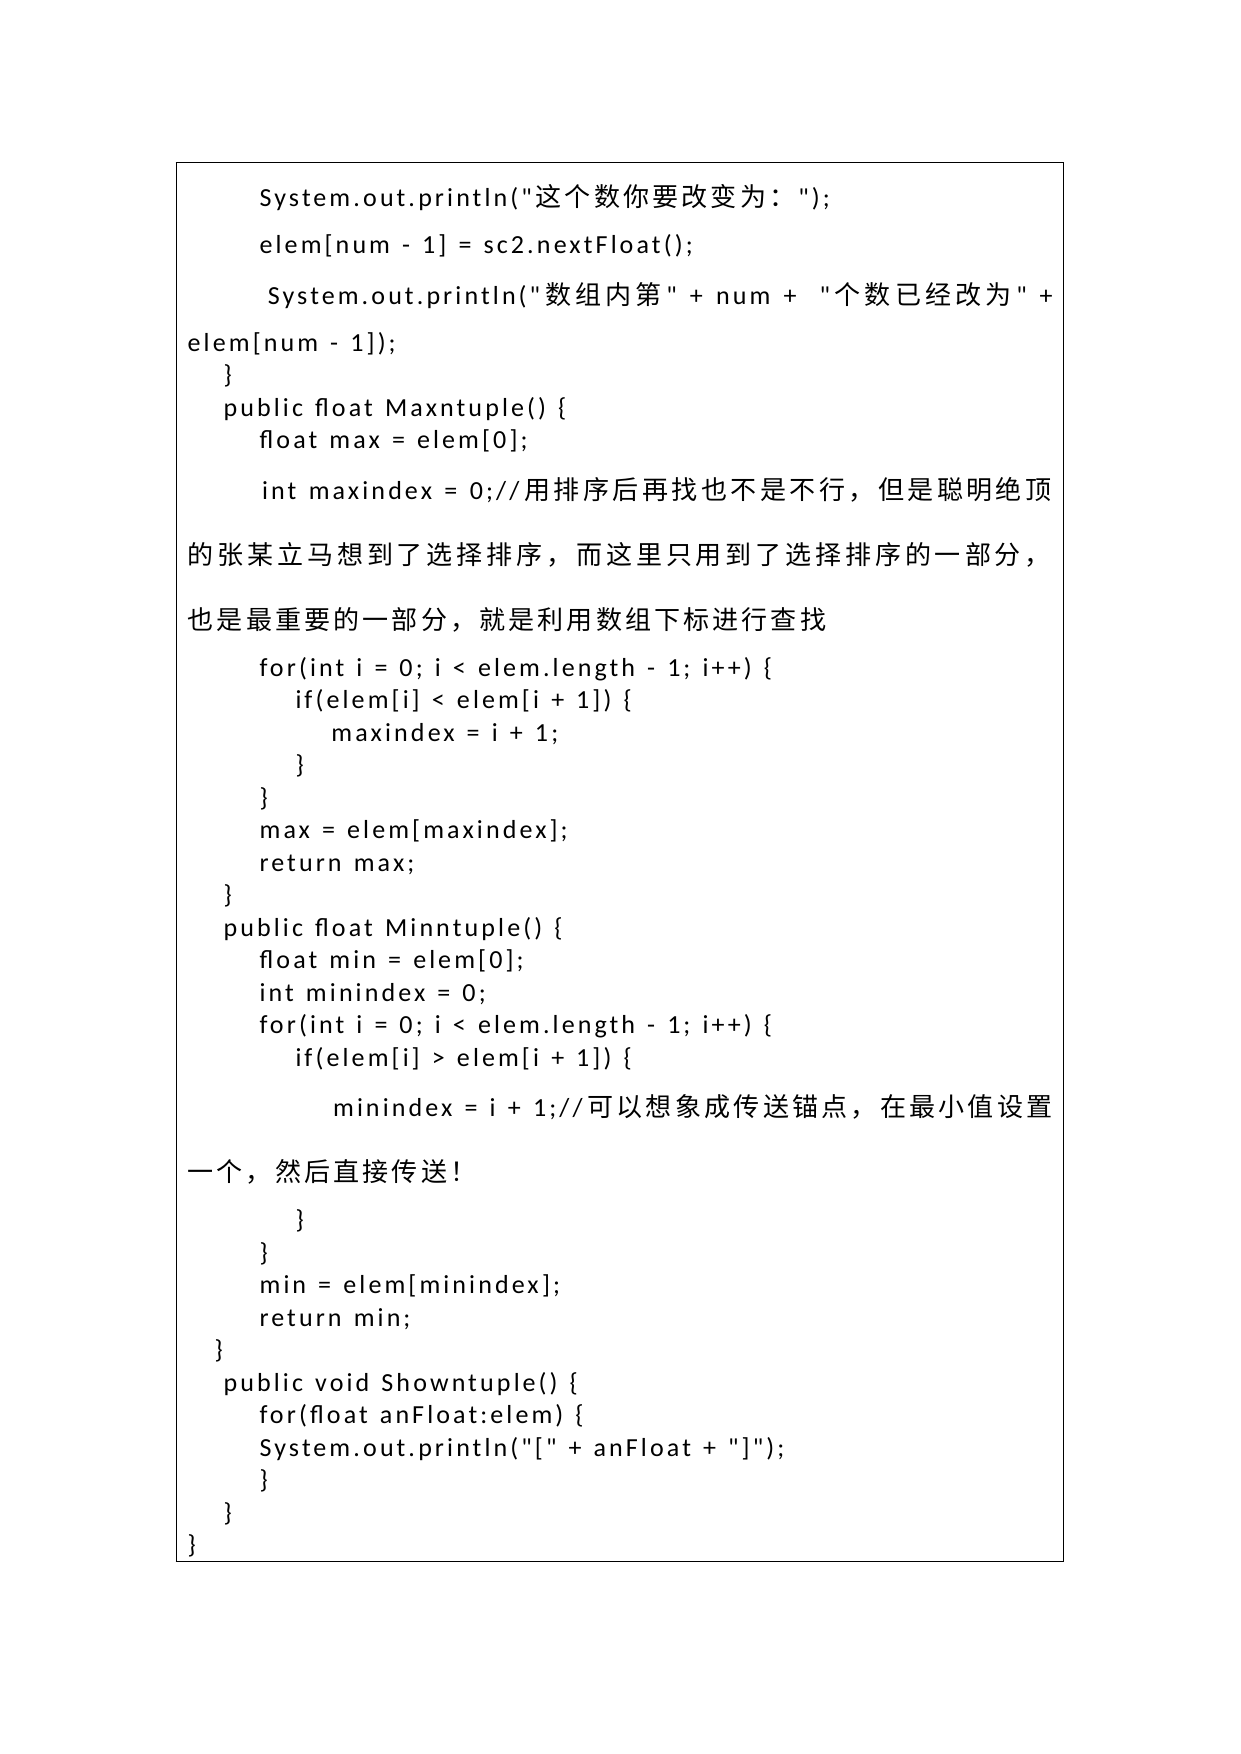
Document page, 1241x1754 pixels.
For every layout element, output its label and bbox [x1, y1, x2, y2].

table_cell [177, 163, 1063, 1561]
